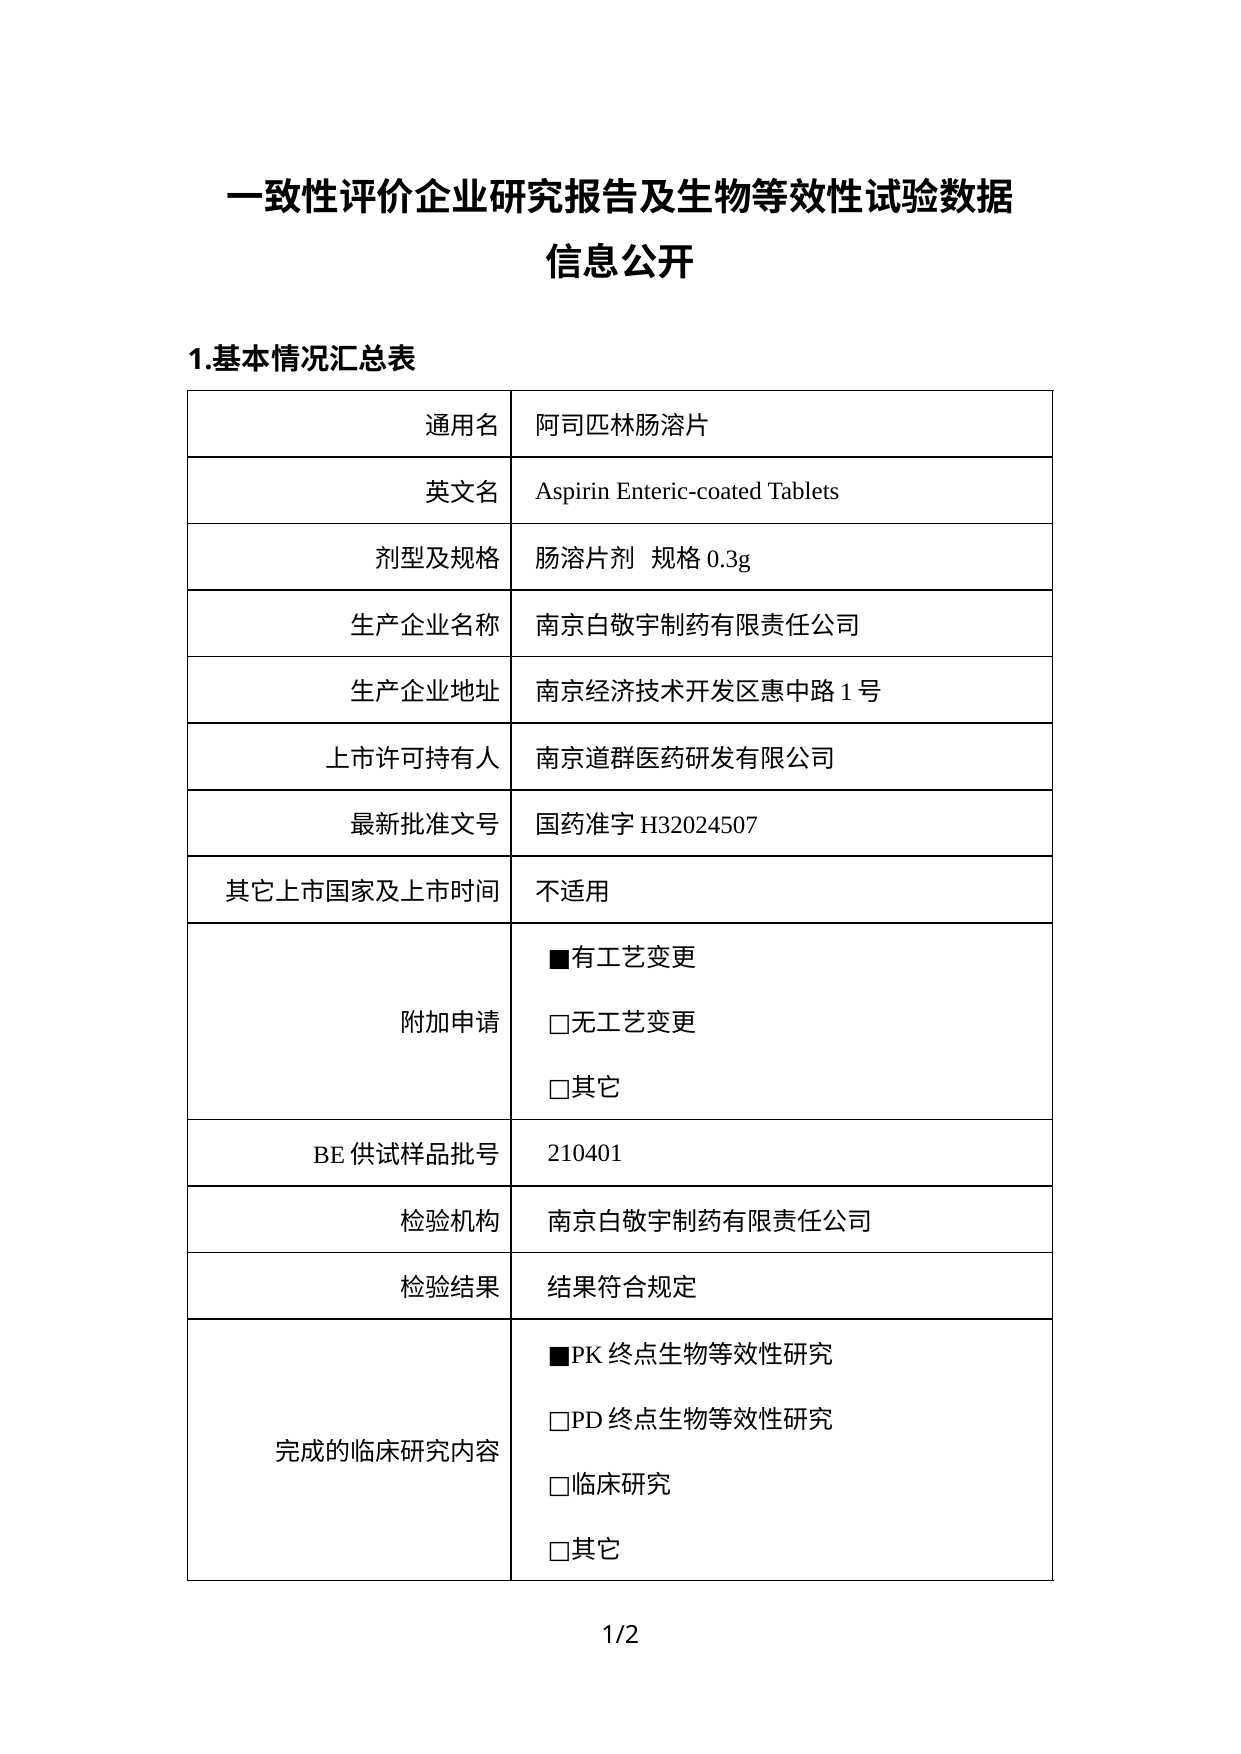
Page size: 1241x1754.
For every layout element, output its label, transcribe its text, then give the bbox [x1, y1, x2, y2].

text 一致性评价企业研究报告及生物等效性试验数据 [187, 162, 1053, 227]
table_cell 南京白敬宇制药有限责任公司 [512, 1187, 1052, 1252]
table_cell 南京白敬宇制药有限责任公司 [512, 591, 1052, 656]
table_header 通用名 [188, 391, 510, 456]
table_cell 肠溶片剂 规格0.3g [512, 524, 1052, 589]
text 1.基本情况汇总表 [187, 324, 1053, 389]
table_cell 英文名 [188, 458, 510, 523]
table_cell 南京道群医药研发有限公司 [512, 724, 1052, 789]
table_cell 附加申请 [188, 924, 510, 1118]
text 信息公开 [187, 227, 1053, 292]
table_cell 完成的临床研究内容 [188, 1320, 510, 1580]
table_cell 上市许可持有人 [188, 724, 510, 789]
table_cell 生产企业地址 [188, 657, 510, 722]
table_cell 生产企业名称 [188, 591, 510, 656]
table_cell 最新批准文号 [188, 791, 510, 855]
table_cell 不适用 [512, 857, 1052, 922]
table_cell ■有工艺变更 □无工艺变更 □其它 [512, 924, 1052, 1118]
table_cell 210401 [512, 1120, 1052, 1185]
table_header 阿司匹林肠溶片 [512, 391, 1052, 456]
table_cell BE供试样品批号 [188, 1120, 510, 1185]
table_cell 其它上市国家及上市时间 [188, 857, 510, 922]
table_cell 结果符合规定 [512, 1253, 1052, 1318]
table_cell 南京经济技术开发区惠中路1号 [512, 657, 1052, 722]
table_cell 检验结果 [188, 1253, 510, 1318]
table_cell ■PK终点生物等效性研究 □PD终点生物等效性研究 □临床研究 □其它 [512, 1320, 1052, 1580]
table_cell Aspirin Enteric-coated Tablets [512, 458, 1052, 523]
table_cell 国药准字H32024507 [512, 791, 1052, 855]
table_cell 剂型及规格 [188, 524, 510, 589]
table_cell 检验机构 [188, 1187, 510, 1252]
